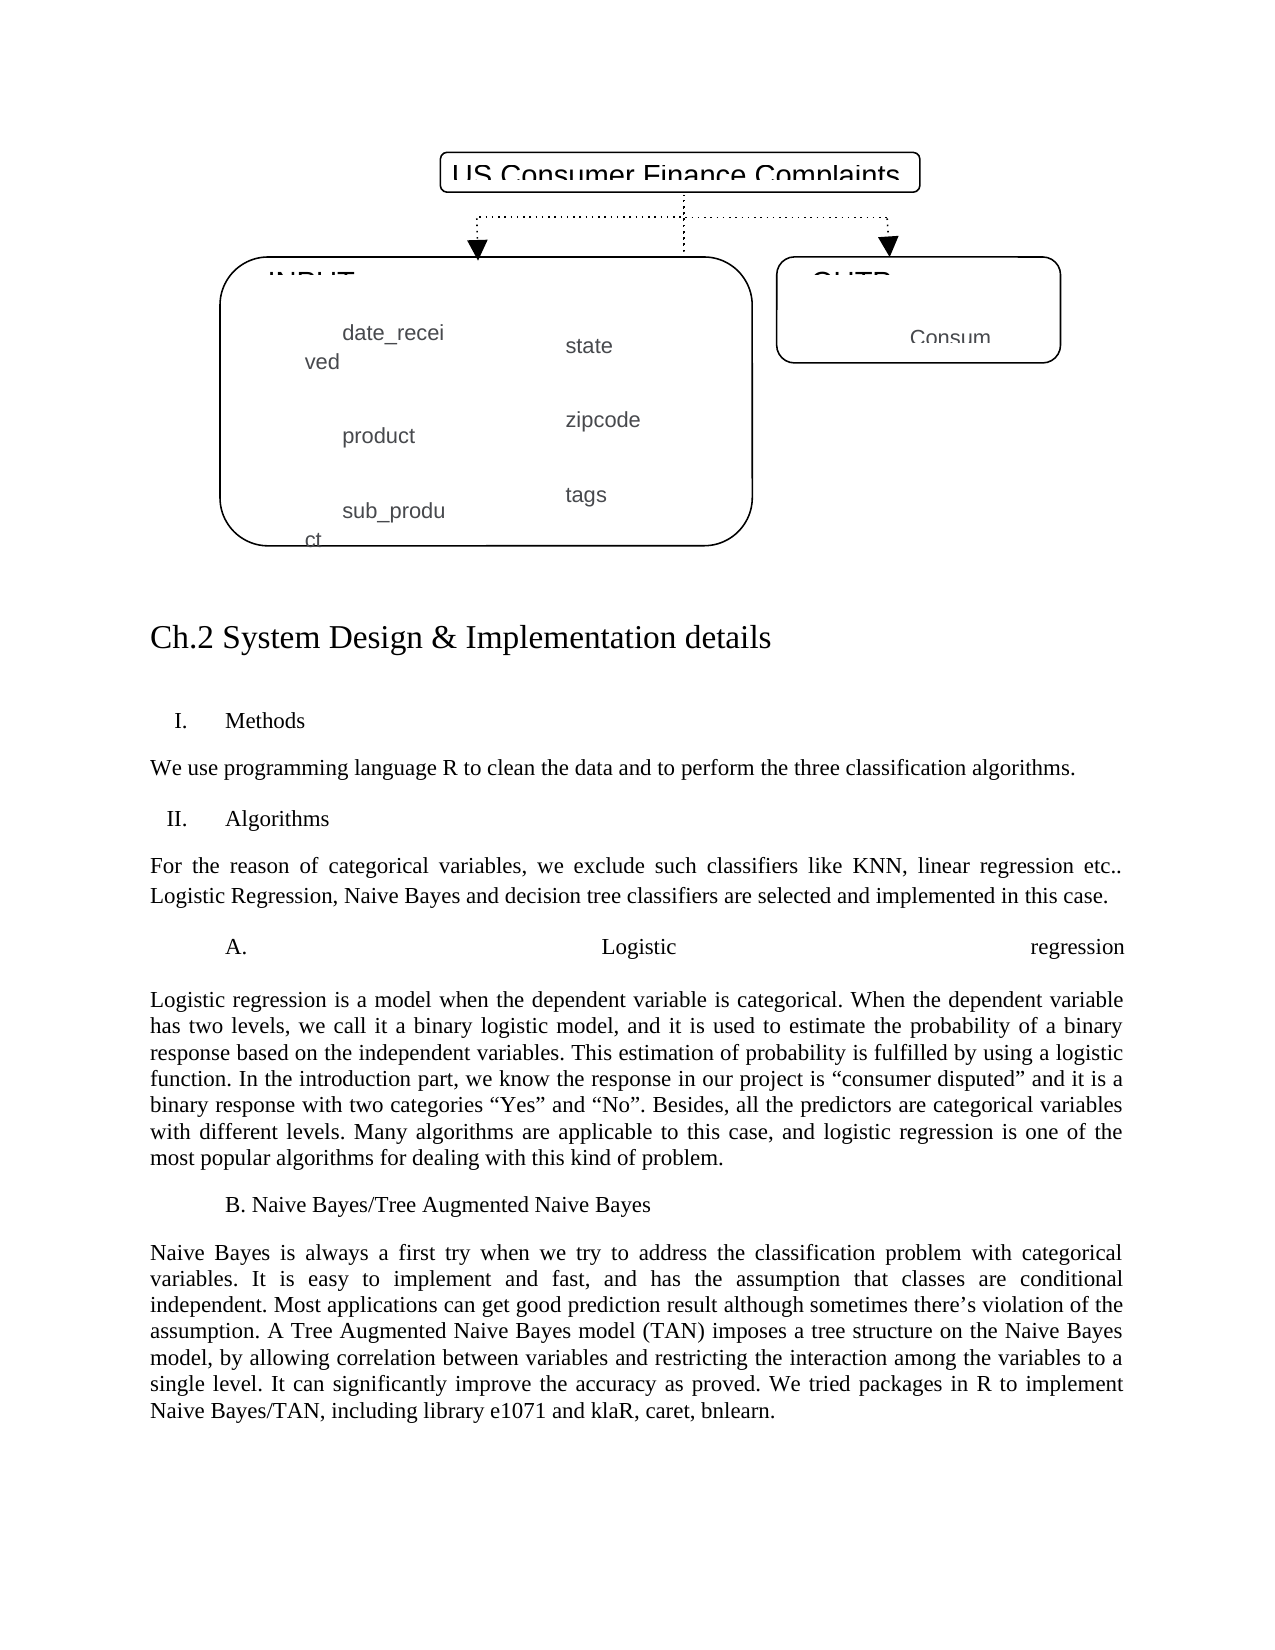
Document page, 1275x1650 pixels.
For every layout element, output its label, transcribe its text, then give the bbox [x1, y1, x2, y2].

list Methods [187, 707, 1125, 733]
text B. Naive Bayes/Tree Augmented Naive Bayes [150, 1191, 1125, 1218]
list Algorithms [187, 805, 1125, 831]
text Naive Bayes is always a first try when we try to address the classification problem with categorical variables. It is easy to implement and fast, and has the assumption that classes are conditional independent. Most applications can get good prediction result although sometimes there’s violation of the assumption. A Tree Augmented Naive Bayes model (TAN) imposes a tree structure on the Naive Bayes model, by allowing correlation between variables and restricting the interaction among the variables to a single level. It can significantly improve the accuracy as proved. We tried packages in R to implement Naive Bayes/TAN, including library e1071 and klaR, caret, bnlearn. [150, 1238, 1125, 1423]
text We use programming language R to clean the data and to perform the three classification algorithms. [150, 754, 1125, 780]
text A. Logistic regression Logistic regression is a model when the dependent variable is categorical. When the dependent variable has two levels, we call it a binary logistic model, and it is used to estimate the probability of a binary response based on the independent variables. This estimation of probability is fulfilled by using a logistic function. In the introduction part, we know the response in our project is “consumer disputed” and it is a binary response with two categories “Yes” and “No”. Besides, all the predictors are categorical variables with different levels. Many algorithms are applicable to this case, and logistic regression is one of the most popular algorithms for dealing with this kind of problem. [150, 933, 1125, 1171]
text For the reason of categorical variables, we exclude such classifiers like KNN, linear regression etc.. Logistic Regression, Naive Bayes and decision tree classifiers are selected and implemented in this case. [150, 852, 1125, 909]
subtitle Ch.2 System Design & Implementation details [150, 617, 1125, 656]
